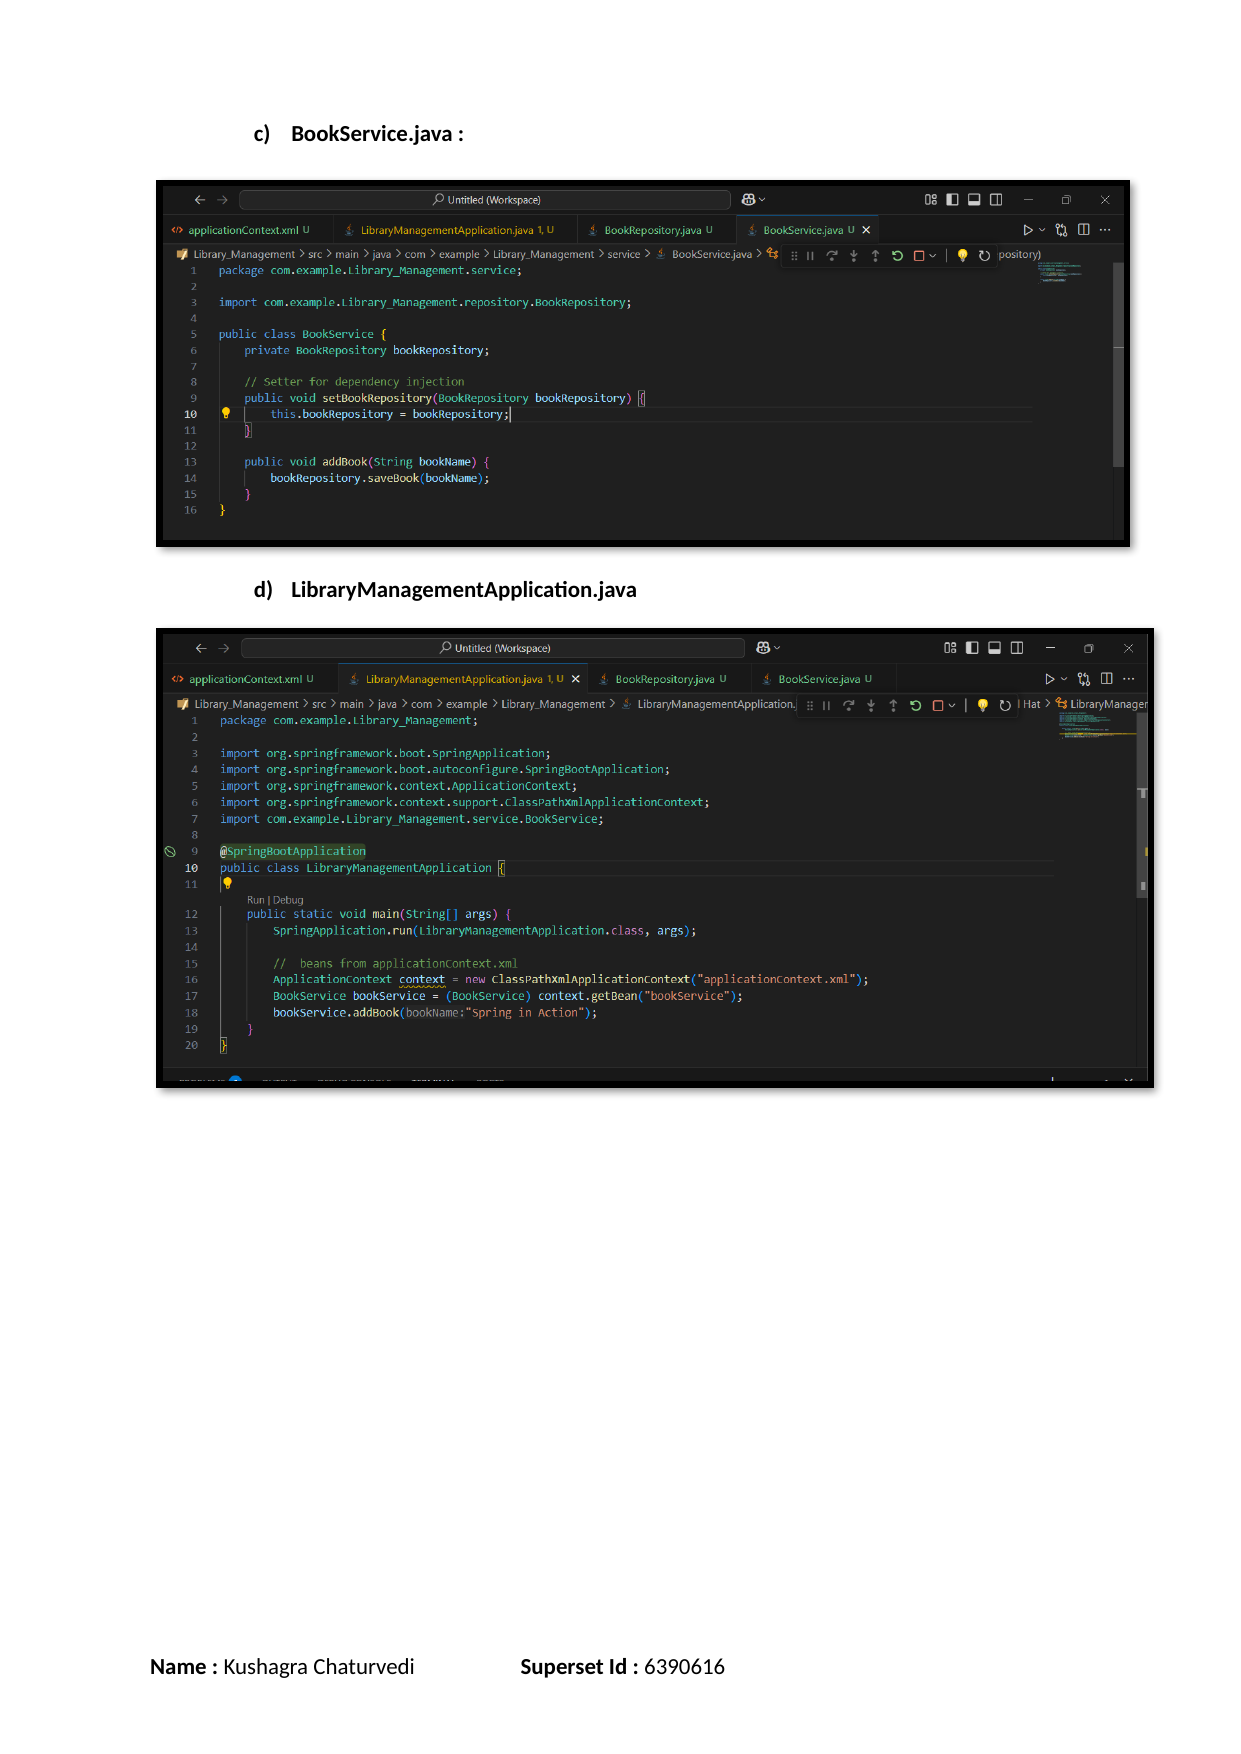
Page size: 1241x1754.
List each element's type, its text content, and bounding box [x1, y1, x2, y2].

picture [163, 634, 1148, 1081]
list LibraryManagementApplication.java [253, 556, 1090, 603]
list BookService.java : [253, 119, 1090, 147]
picture [163, 186, 1124, 540]
